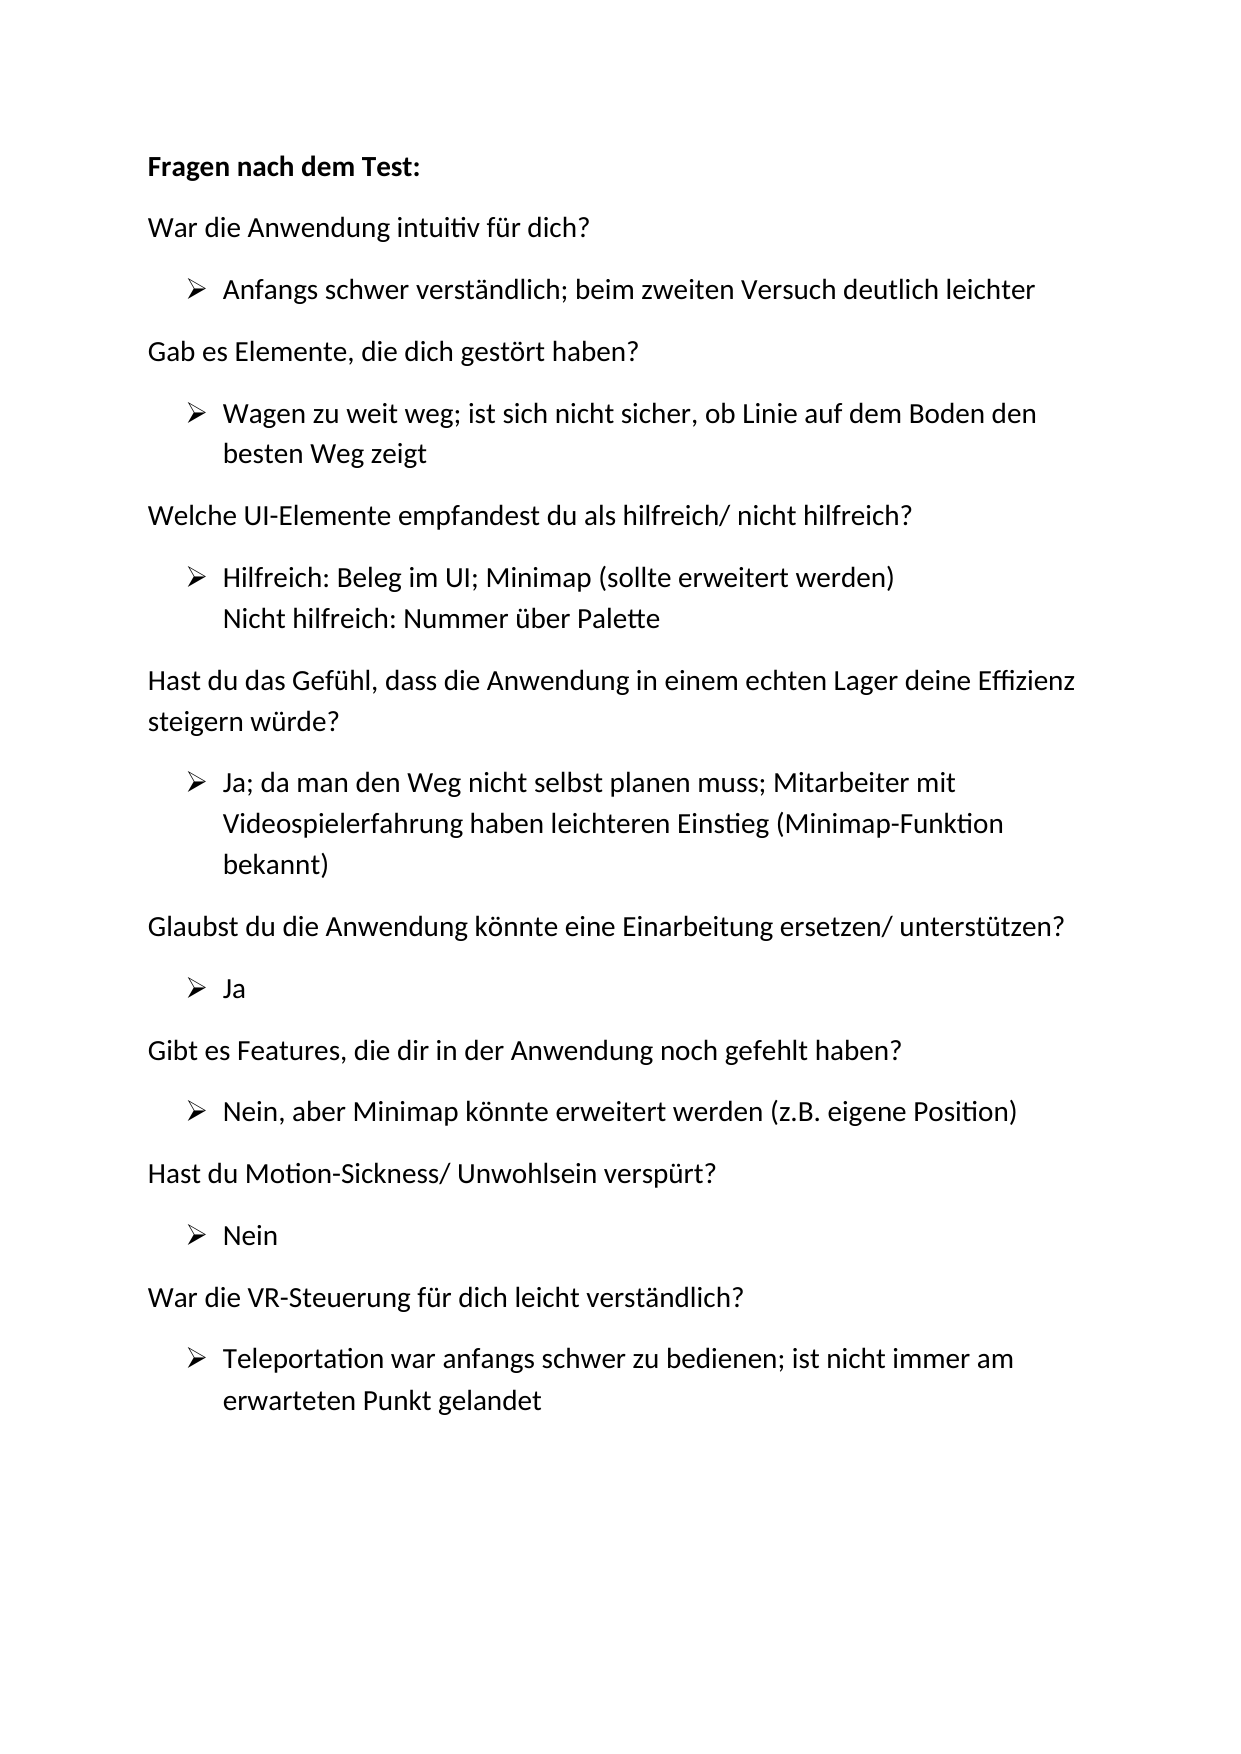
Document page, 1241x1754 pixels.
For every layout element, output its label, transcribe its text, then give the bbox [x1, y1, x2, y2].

list Nein, aber Minimap könnte erweitert werden (z.B. eigene Position) [185, 1093, 1093, 1129]
list Anfangs schwer verständlich; beim zweiten Versuch deutlich leichter [185, 271, 1093, 307]
text Glaubst du die Anwendung könnte eine Einarbeitung ersetzen/ unterstützen? [148, 908, 1093, 944]
text Hast du Motion-Sickness/ Unwohlsein verspürt? [148, 1155, 1093, 1191]
list Teleportation war anfangs schwer zu bedienen; ist nicht immer am erwarteten Punkt gelandet [185, 1341, 1093, 1417]
text Gibt es Features, die dir in der Anwendung noch gefehlt haben? [148, 1032, 1093, 1067]
text Gab es Elemente, die dich gestört haben? [148, 333, 1093, 368]
text Hast du das Gefühl, dass die Anwendung in einem echten Lager deine Effizienz steigern würde? [148, 662, 1093, 738]
list Ja; da man den Weg nicht selbst planen muss; Mitarbeiter mit Videospielerfahrung haben leichteren Einstieg (Minimap-Funktion bekannt) [185, 764, 1093, 882]
text Welche UI-Elemente empfandest du als hilfreich/ nicht hilfreich? [148, 497, 1093, 533]
text Fragen nach dem Test: [148, 148, 1093, 183]
text War die VR-Steuerung für dich leicht verständlich? [148, 1279, 1093, 1314]
list Ja [185, 970, 1093, 1006]
text War die Anwendung intuitiv für dich? [148, 209, 1093, 245]
list Wagen zu weit weg; ist sich nicht sicher, ob Linie auf dem Boden den besten Weg zeigt [185, 395, 1093, 471]
list Hilfreich: Beleg im UI; Minimap (sollte erweitert werden) Nicht hilfreich: Nummer über Palette [185, 559, 1093, 636]
list Nein [185, 1217, 1093, 1253]
